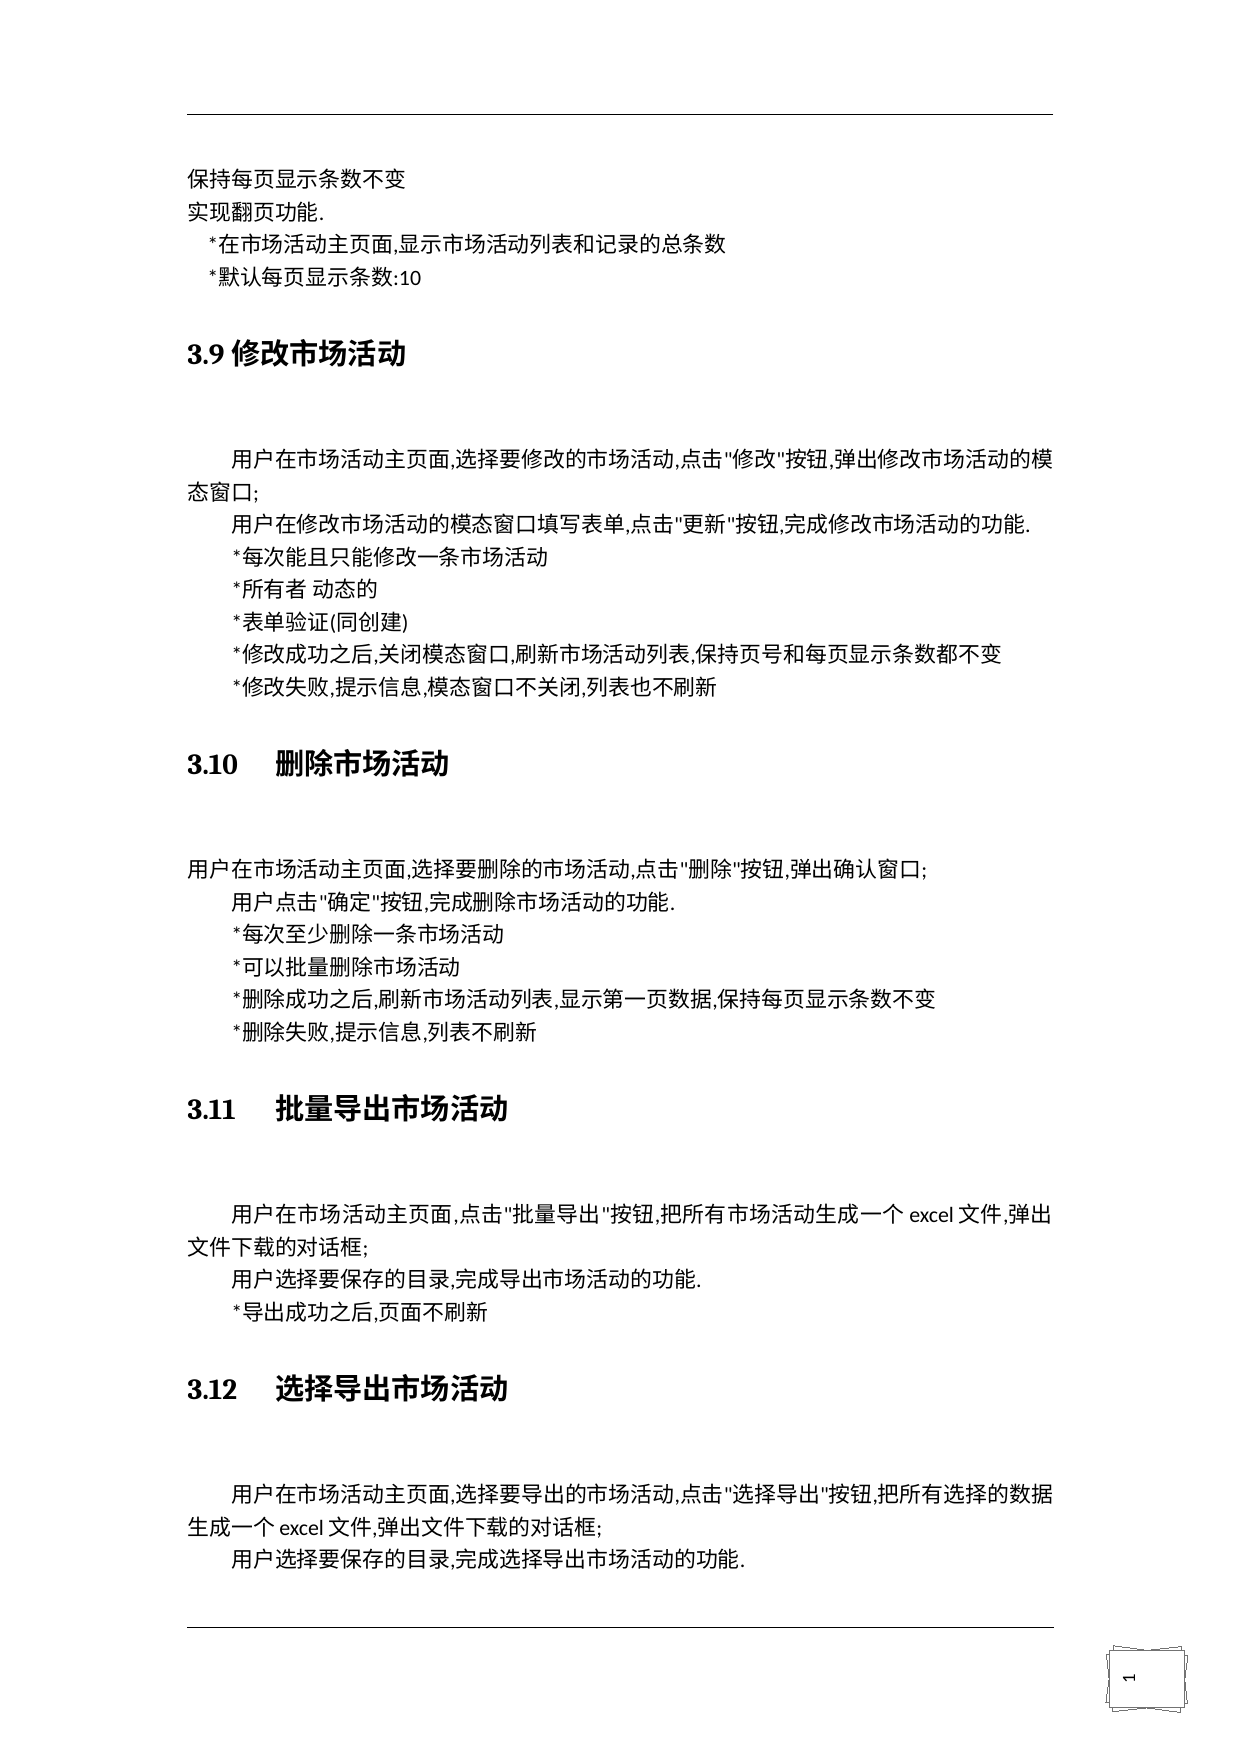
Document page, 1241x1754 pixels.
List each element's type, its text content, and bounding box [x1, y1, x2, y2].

text 用户在市场活动主页面,选择要修改的市场活动,点击"修改"按钮,弹出修改市场活动的模态窗口; [187, 442, 1053, 507]
text *每次至少删除一条市场活动 [187, 917, 1053, 949]
text *所有者 动态的 [187, 572, 1053, 604]
text *表单验证(同创建) [187, 604, 1053, 637]
text *修改失败,提示信息,模态窗口不关闭,列表也不刷新 [187, 669, 1053, 702]
text *导出成功之后,页面不刷新 [187, 1294, 1053, 1327]
subtitle 选择导出市场活动 [187, 1354, 1053, 1419]
text *可以批量删除市场活动 [187, 949, 1053, 982]
text 用户在市场活动主页面,选择要导出的市场活动,点击"选择导出"按钮,把所有选择的数据生成一个excel文件,弹出文件下载的对话框; [187, 1477, 1053, 1542]
text 用户选择要保存的目录,完成选择导出市场活动的功能. [187, 1542, 1053, 1574]
text *每次能且只能修改一条市场活动 [187, 539, 1053, 572]
text 用户在修改市场活动的模态窗口填写表单,点击"更新"按钮,完成修改市场活动的功能. [187, 507, 1053, 539]
text *在市场活动主页面,显示市场活动列表和记录的总条数 [187, 227, 1053, 259]
text *删除失败,提示信息,列表不刷新 [187, 1014, 1053, 1047]
text *修改成功之后,关闭模态窗口,刷新市场活动列表,保持页号和每页显示条数都不变 [187, 637, 1053, 669]
text 实现翻页功能. [187, 194, 1053, 227]
subtitle 批量导出市场活动 [187, 1074, 1053, 1139]
text 用户点击"确定"按钮,完成删除市场活动的功能. [187, 884, 1053, 917]
subtitle 修改市场活动 [187, 319, 1053, 384]
subtitle 删除市场活动 [187, 729, 1053, 794]
text *删除成功之后,刷新市场活动列表,显示第一页数据,保持每页显示条数不变 [187, 982, 1053, 1014]
text 用户在市场活动主页面,选择要删除的市场活动,点击"删除"按钮,弹出确认窗口; [187, 852, 1053, 884]
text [187, 162, 1053, 194]
text 用户在市场活动主页面,点击"批量导出"按钮,把所有市场活动生成一个excel文件,弹出文件下载的对话框; [187, 1197, 1053, 1262]
text *默认每页显示条数:10 [187, 259, 1053, 292]
text 用户选择要保存的目录,完成导出市场活动的功能. [187, 1262, 1053, 1294]
